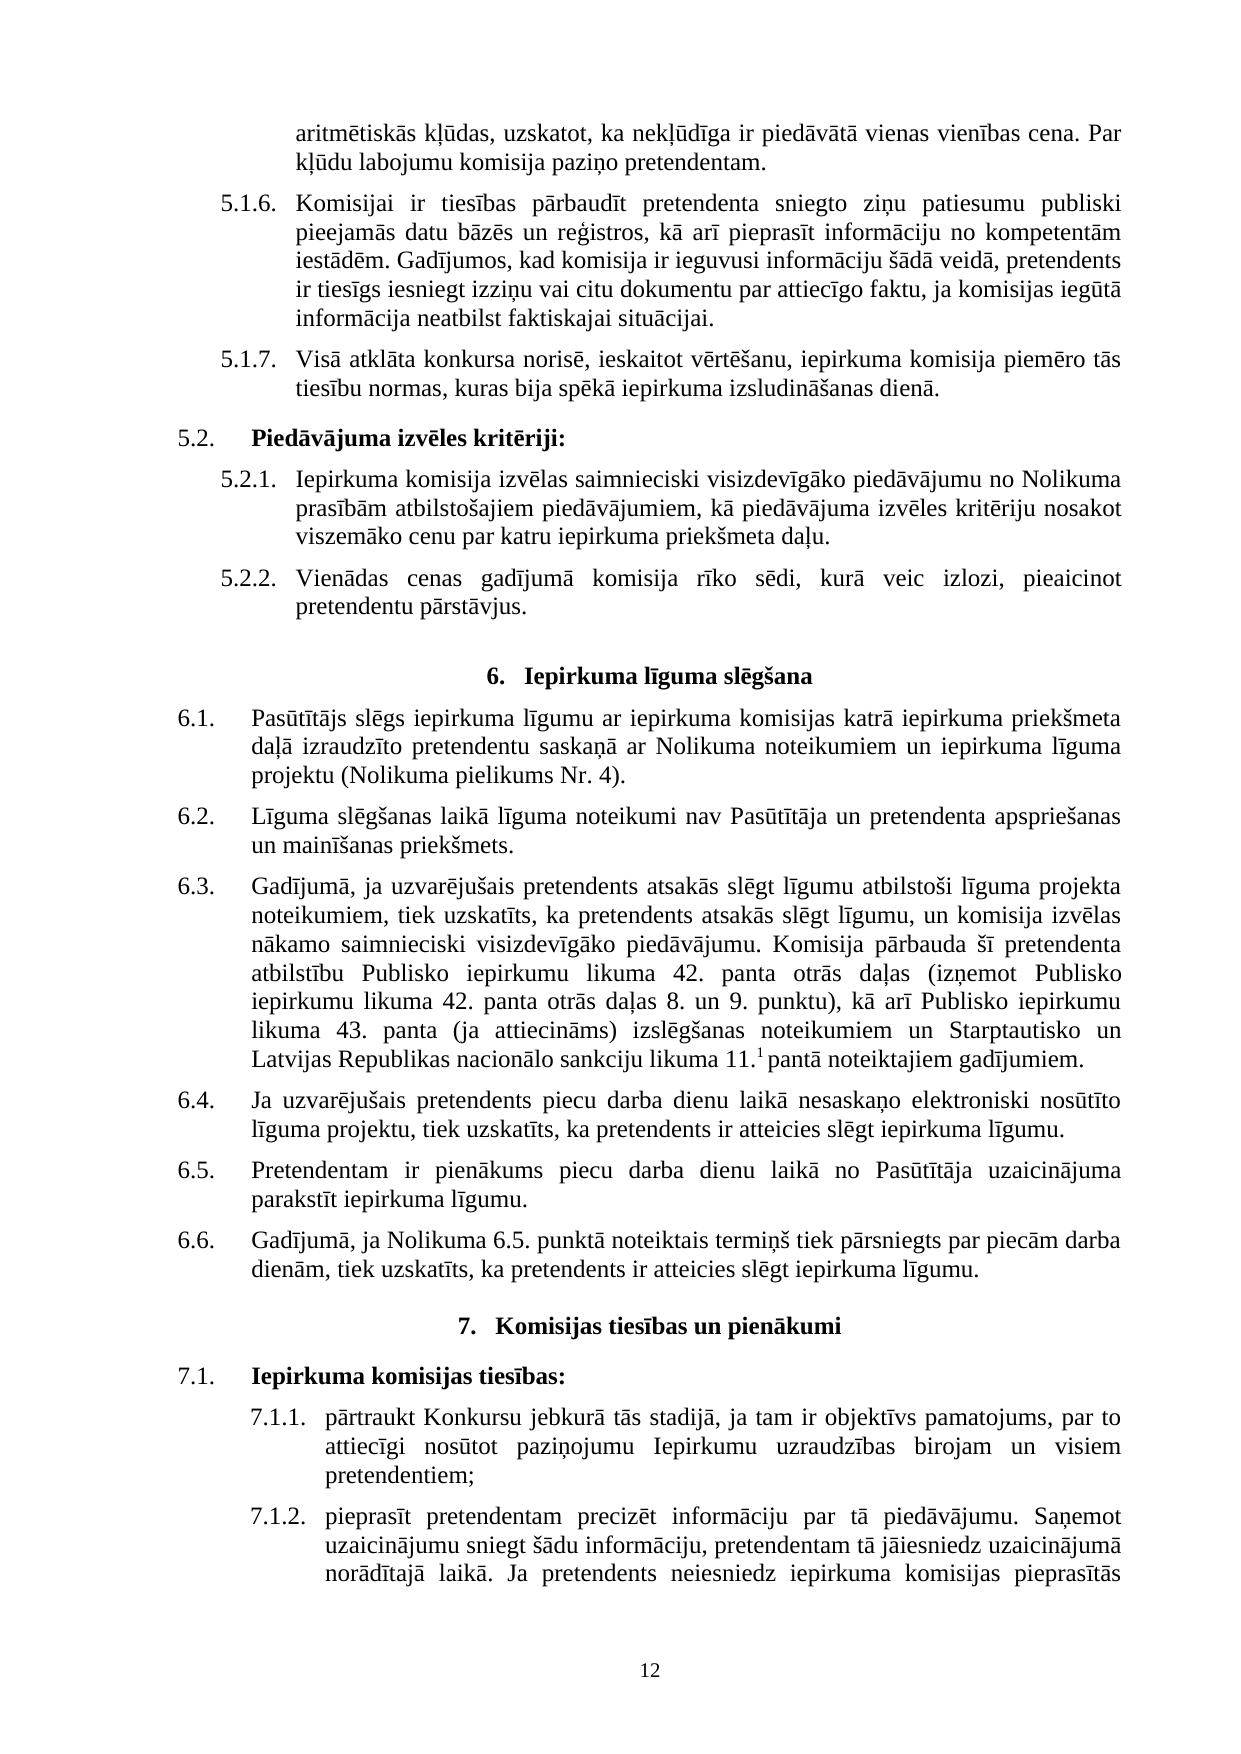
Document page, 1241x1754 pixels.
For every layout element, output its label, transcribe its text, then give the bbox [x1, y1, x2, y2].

list Gadījumā, ja Nolikuma 6.5. punktā noteiktais termiņš tiek pārsniegts par piecām darba dienām, tiek uzskatīts, ka pretendents ir atteicies slēgt iepirkuma līgumu. [177, 1225, 1122, 1283]
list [250, 1501, 1122, 1587]
list Iepirkuma komisija izvēlas saimnieciski visizdevīgāko piedāvājumu no Nolikuma prasībām atbilstošajiem piedāvājumiem, kā piedāvājuma izvēles kritēriju nosakot viszemāko cenu par katru iepirkuma priekšmeta daļu. [220, 464, 1122, 550]
list Ja uzvarējušais pretendents piecu darba dienu laikā nesaskaņo elektroniski nosūtīto līguma projektu, tiek uzskatīts, ka pretendents ir atteicies slēgt iepirkuma līgumu. [177, 1085, 1122, 1143]
list Līguma slēgšanas laikā līguma noteikumi nav Pasūtītāja un pretendenta apspriešanas un mainīšanas priekšmets. [177, 801, 1122, 859]
list Vienādas cenas gadījumā komisija rīko sēdi, kurā veic izlozi, pieaicinot pretendentu pārstāvjus. [220, 563, 1122, 620]
list Komisijai ir tiesības pārbaudīt pretendenta sniegto ziņu patiesumu publiski pieejamās datu bāzēs un reģistros, kā arī pieprasīt informāciju no kompetentām iestādēm. Gadījumos, kad komisija ir ieguvusi informāciju šādā veidā, pretendents ir tiesīgs iesniegt izziņu vai citu dokumentu par attiecīgo faktu, ja komisijas iegūtā informācija neatbilst faktiskajai situācijai. [220, 188, 1122, 332]
list Pretendentam ir pienākums piecu darba dienu laikā no Pasūtītāja uzaicinājuma parakstīt iepirkuma līgumu. [177, 1155, 1122, 1213]
list Pasūtītājs slēgs iepirkuma līgumu ar iepirkuma komisijas katrā iepirkuma priekšmeta daļā izraudzīto pretendentu saskaņā ar Nolikuma noteikumiem un iepirkuma līguma projektu (Nolikuma pielikums Nr. 4). [177, 703, 1122, 789]
list pārtraukt Konkursu jebkurā tās stadijā, ja tam ir objektīvs pamatojums, par to attiecīgi nosūtot paziņojumu Iepirkumu uzraudzības birojam un visiem pretendentiem; [250, 1402, 1122, 1488]
subtitle Iepirkuma komisijas tiesības: [177, 1361, 1122, 1390]
subtitle Iepirkuma līguma slēgšana [177, 661, 1122, 690]
list Visā atklāta konkursa norisē, ieskaitot vērtēšanu, iepirkuma komisija piemēro tās tiesību normas, kuras bija spēkā iepirkuma izsludināšanas dienā. [220, 344, 1122, 402]
subtitle Komisijas tiesības un pienākumi [177, 1311, 1122, 1340]
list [220, 118, 1122, 176]
subtitle Piedāvājuma izvēles kritēriji: [177, 423, 1122, 451]
list Gadījumā, ja uzvarējušais pretendents atsakās slēgt līgumu atbilstoši līguma projekta noteikumiem, tiek uzskatīts, ka pretendents atsakās slēgt līgumu, un komisija izvēlas nākamo saimnieciski visizdevīgāko piedāvājumu. Komisija pārbauda šī pretendenta atbilstību Publisko iepirkumu likuma 42. panta otrās daļas (izņemot Publisko iepirkumu likuma 42. panta otrās daļas 8. un 9. punktu), kā arī Publisko iepirkumu likuma 43. panta (ja attiecināms) izslēgšanas noteikumiem un Starptautisko un Latvijas Republikas nacionālo sankciju likuma 11.1 pantā noteiktajiem gadījumiem. [177, 871, 1122, 1073]
